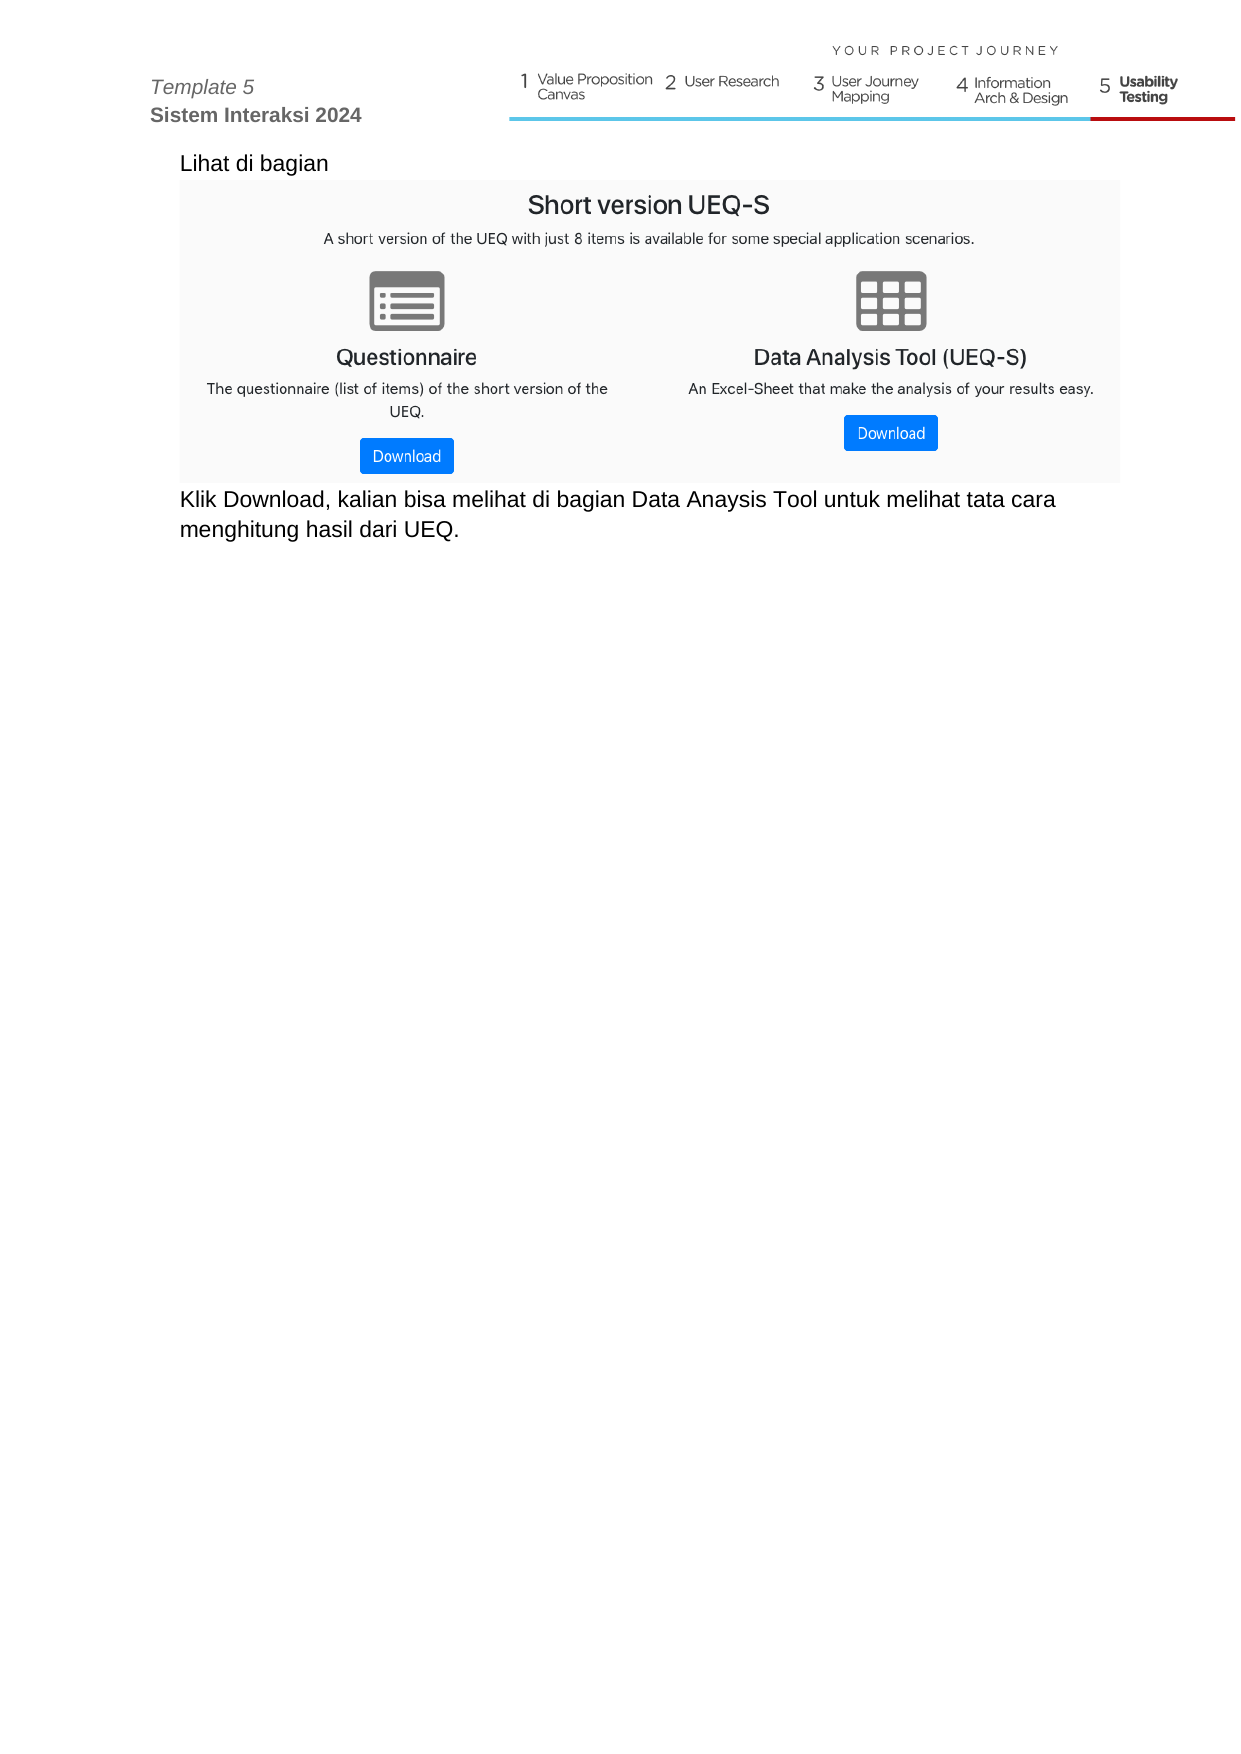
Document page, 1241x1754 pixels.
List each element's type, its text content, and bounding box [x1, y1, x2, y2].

text Klik Download, kalian bisa melihat di bagian Data Anaysis Tool untuk melihat tata cara menghitung hasil dari UEQ. [179, 486, 1090, 543]
picture [179, 180, 1121, 483]
text Lihat di bagian [179, 150, 1090, 180]
picture [509, 37, 1236, 121]
